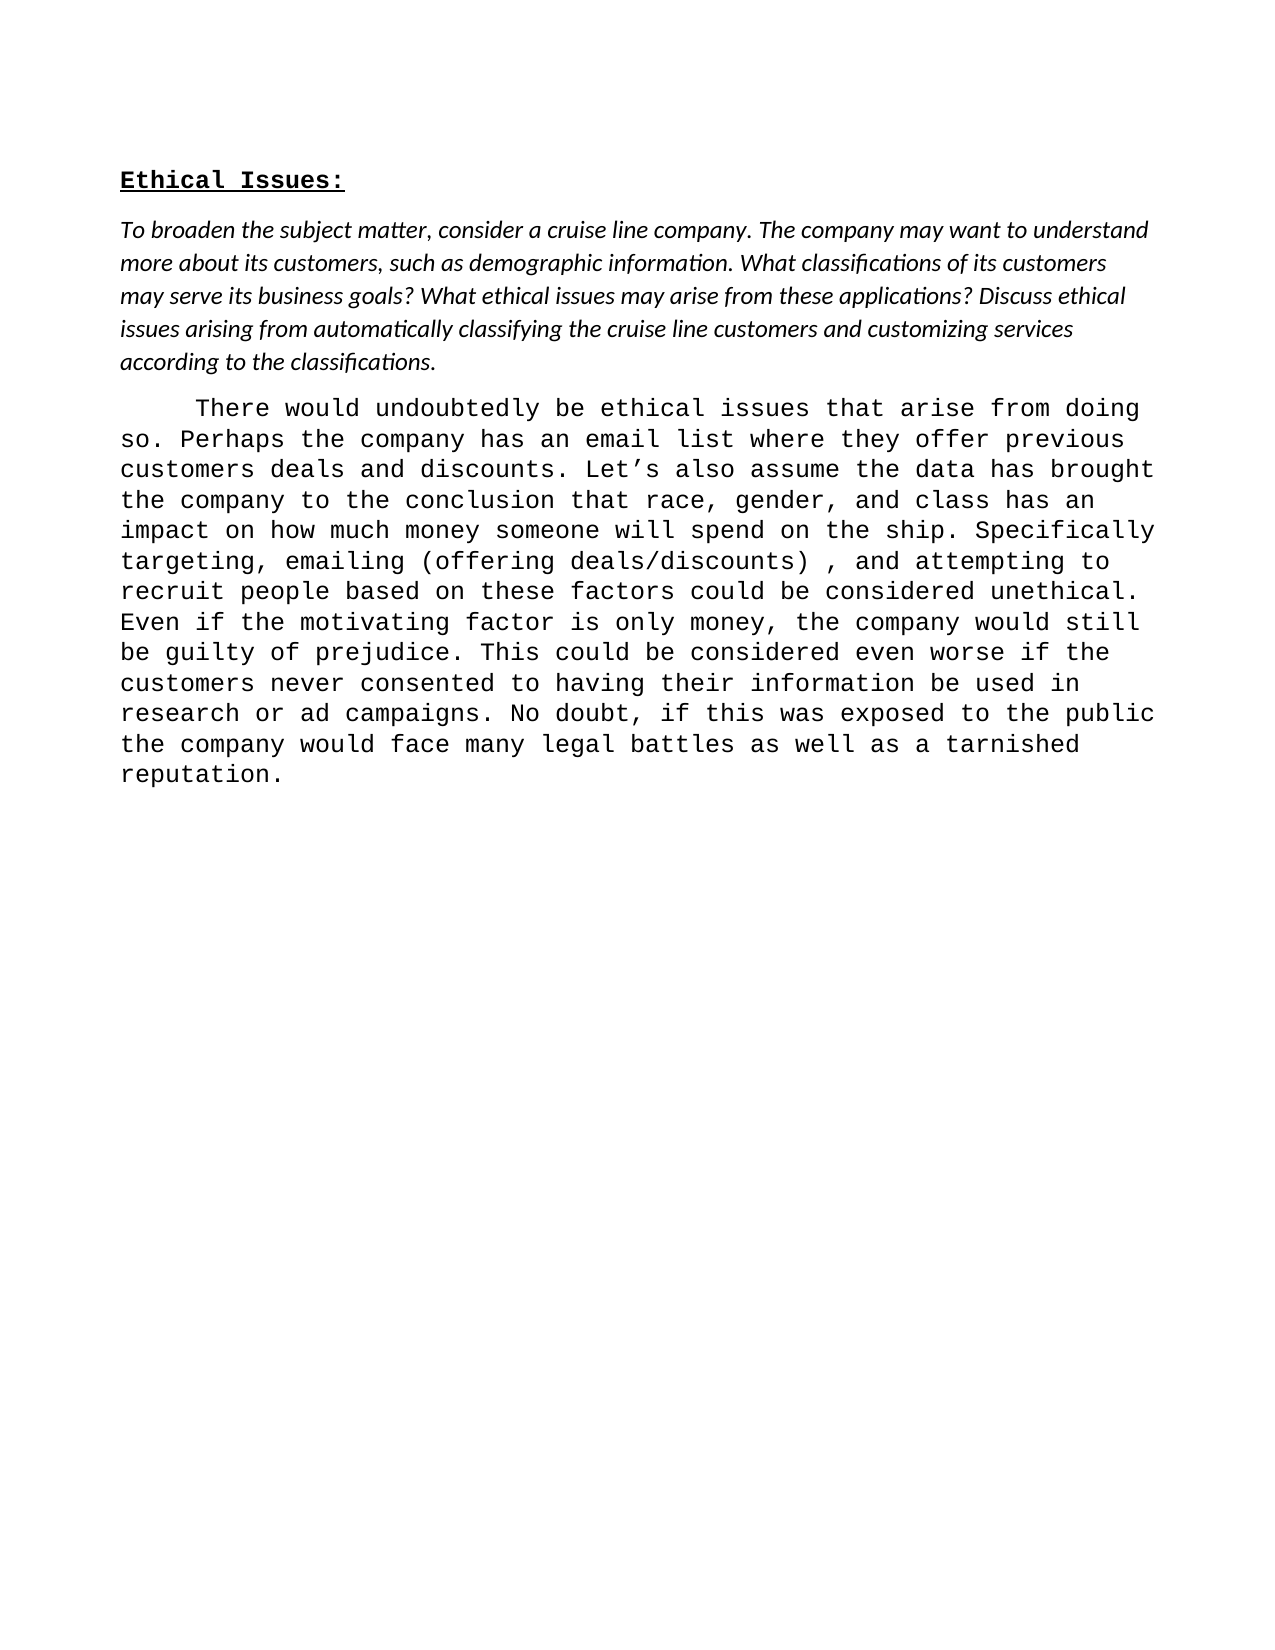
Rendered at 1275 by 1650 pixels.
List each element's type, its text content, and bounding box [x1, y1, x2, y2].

text To broaden the subject matter, consider a cruise line company. The company may want to understand more about its customers, such as demographic information. What classifications of its customers may serve its business goals? What ethical issues may arise from these applications? Discuss ethical issues arising from automatically classifying the cruise line customers and customizing services according to the classifications. [120, 214, 1155, 377]
text There would undoubtedly be ethical issues that arise from doing so. Perhaps the company has an email list where they offer previous customers deals and discounts. Let’s also assume the data has brought the company to the conclusion that race, gender, and class has an impact on how much money someone will spend on the ship. Specifically targeting, emailing (offering deals/discounts) , and attempting to recruit people based on these factors could be considered unethical. Even if the motivating factor is only money, the company would still be guilty of prejudice. This could be considered even worse if the customers never consented to having their information be used in research or ad campaigns. No doubt, if this was exposed to the public the company would face many legal battles as well as a tarnished reputation. [120, 396, 1155, 790]
text Ethical Issues: [120, 167, 1155, 196]
